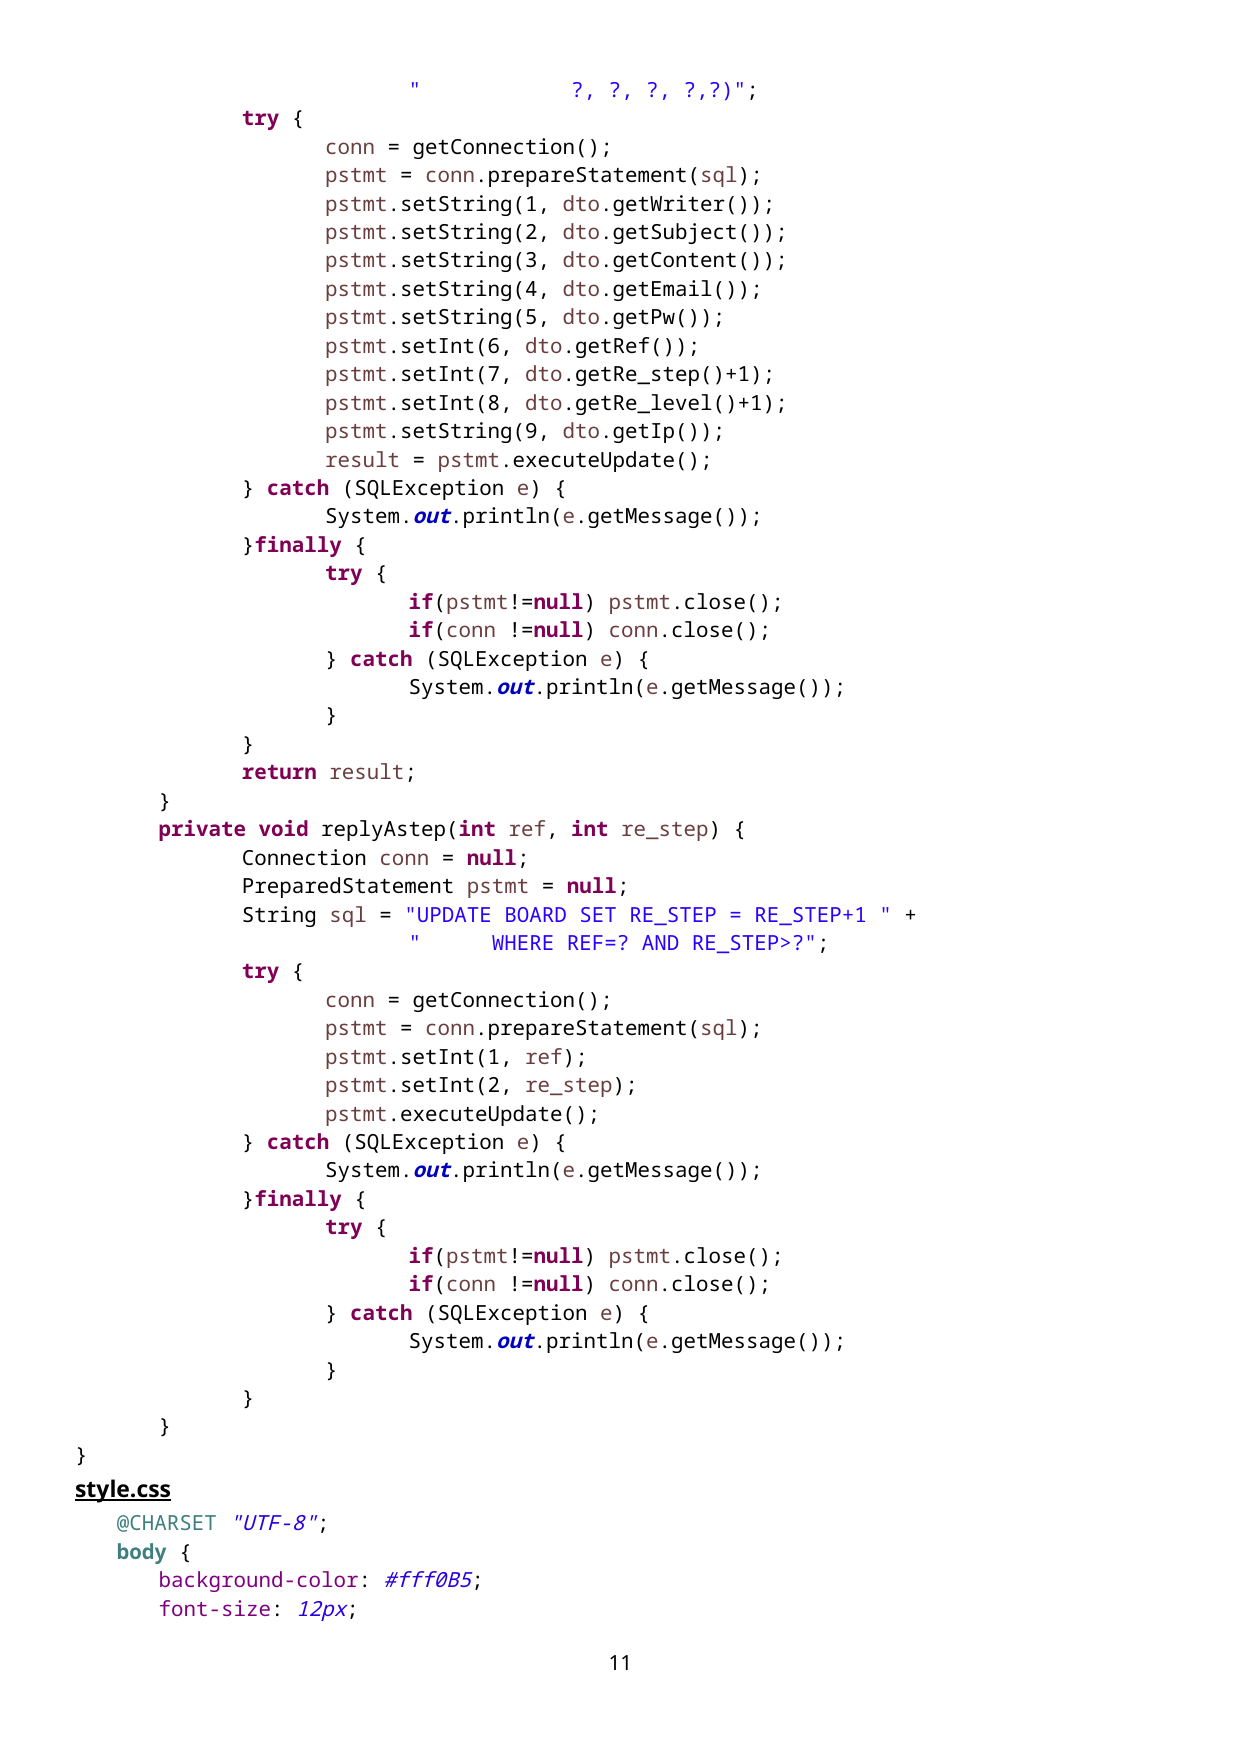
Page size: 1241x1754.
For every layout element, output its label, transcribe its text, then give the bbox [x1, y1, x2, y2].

text System.out.println(e.getMessage()); [75, 1326, 1165, 1355]
text try { [75, 103, 1165, 132]
text pstmt.executeUpdate(); [75, 1099, 1165, 1127]
text } [75, 1355, 1165, 1383]
text if(conn !=null) conn.close(); [75, 1269, 1165, 1298]
text pstmt.setInt(7, dto.getRe_step()+1); [75, 359, 1165, 388]
text } [75, 1412, 1165, 1440]
text System.out.println(e.getMessage()); [75, 1156, 1165, 1184]
text font-size: 12px; [117, 1594, 1165, 1622]
text return result; [75, 757, 1165, 786]
text " ?, ?, ?, ?,?)"; [75, 75, 1165, 103]
text } [75, 1440, 1165, 1468]
text } [75, 786, 1165, 814]
text result = pstmt.executeUpdate(); [75, 445, 1165, 473]
text pstmt.setInt(6, dto.getRef()); [75, 331, 1165, 359]
text if(conn !=null) conn.close(); [75, 615, 1165, 644]
text pstmt.setString(3, dto.getContent()); [75, 246, 1165, 274]
text @CHARSET "UTF-8"; [117, 1508, 1165, 1537]
text } catch (SQLException e) { [75, 473, 1165, 502]
text pstmt.setString(9, dto.getIp()); [75, 416, 1165, 445]
text private void replyAstep(int ref, int re_step) { [75, 814, 1165, 843]
text pstmt.setInt(1, ref); [75, 1042, 1165, 1070]
text } [75, 729, 1165, 757]
text conn = getConnection(); [75, 985, 1165, 1013]
text } catch (SQLException e) { [75, 644, 1165, 672]
text PreparedStatement pstmt = null; [75, 871, 1165, 900]
text } catch (SQLException e) { [75, 1298, 1165, 1326]
text pstmt.setString(5, dto.getPw()); [75, 302, 1165, 331]
text System.out.println(e.getMessage()); [75, 502, 1165, 530]
text }finally { [75, 1184, 1165, 1212]
text }finally { [75, 530, 1165, 558]
text pstmt.setInt(8, dto.getRe_level()+1); [75, 388, 1165, 416]
text System.out.println(e.getMessage()); [75, 672, 1165, 701]
text pstmt.setString(2, dto.getSubject()); [75, 217, 1165, 246]
text Connection conn = null; [75, 843, 1165, 871]
text " WHERE REF=? AND RE_STEP>?"; [75, 928, 1165, 957]
text if(pstmt!=null) pstmt.close(); [75, 587, 1165, 615]
text } catch (SQLException e) { [75, 1127, 1165, 1156]
text if(pstmt!=null) pstmt.close(); [75, 1241, 1165, 1269]
text } [75, 701, 1165, 729]
text try { [75, 558, 1165, 587]
text try { [75, 1212, 1165, 1241]
text conn = getConnection(); [75, 132, 1165, 160]
text pstmt.setString(4, dto.getEmail()); [75, 274, 1165, 302]
text pstmt = conn.prepareStatement(sql); [75, 1013, 1165, 1042]
text } [75, 1383, 1165, 1412]
text pstmt = conn.prepareStatement(sql); [75, 160, 1165, 189]
text pstmt.setInt(2, re_step); [75, 1070, 1165, 1099]
text try { [75, 957, 1165, 985]
text pstmt.setString(1, dto.getWriter()); [75, 189, 1165, 217]
text String sql = "UPDATE BOARD SET RE_STEP = RE_STEP+1 " + [75, 900, 1165, 928]
text body { [117, 1537, 1165, 1565]
text background-color: #fff0B5; [117, 1565, 1165, 1594]
text style.css [75, 1473, 1165, 1504]
